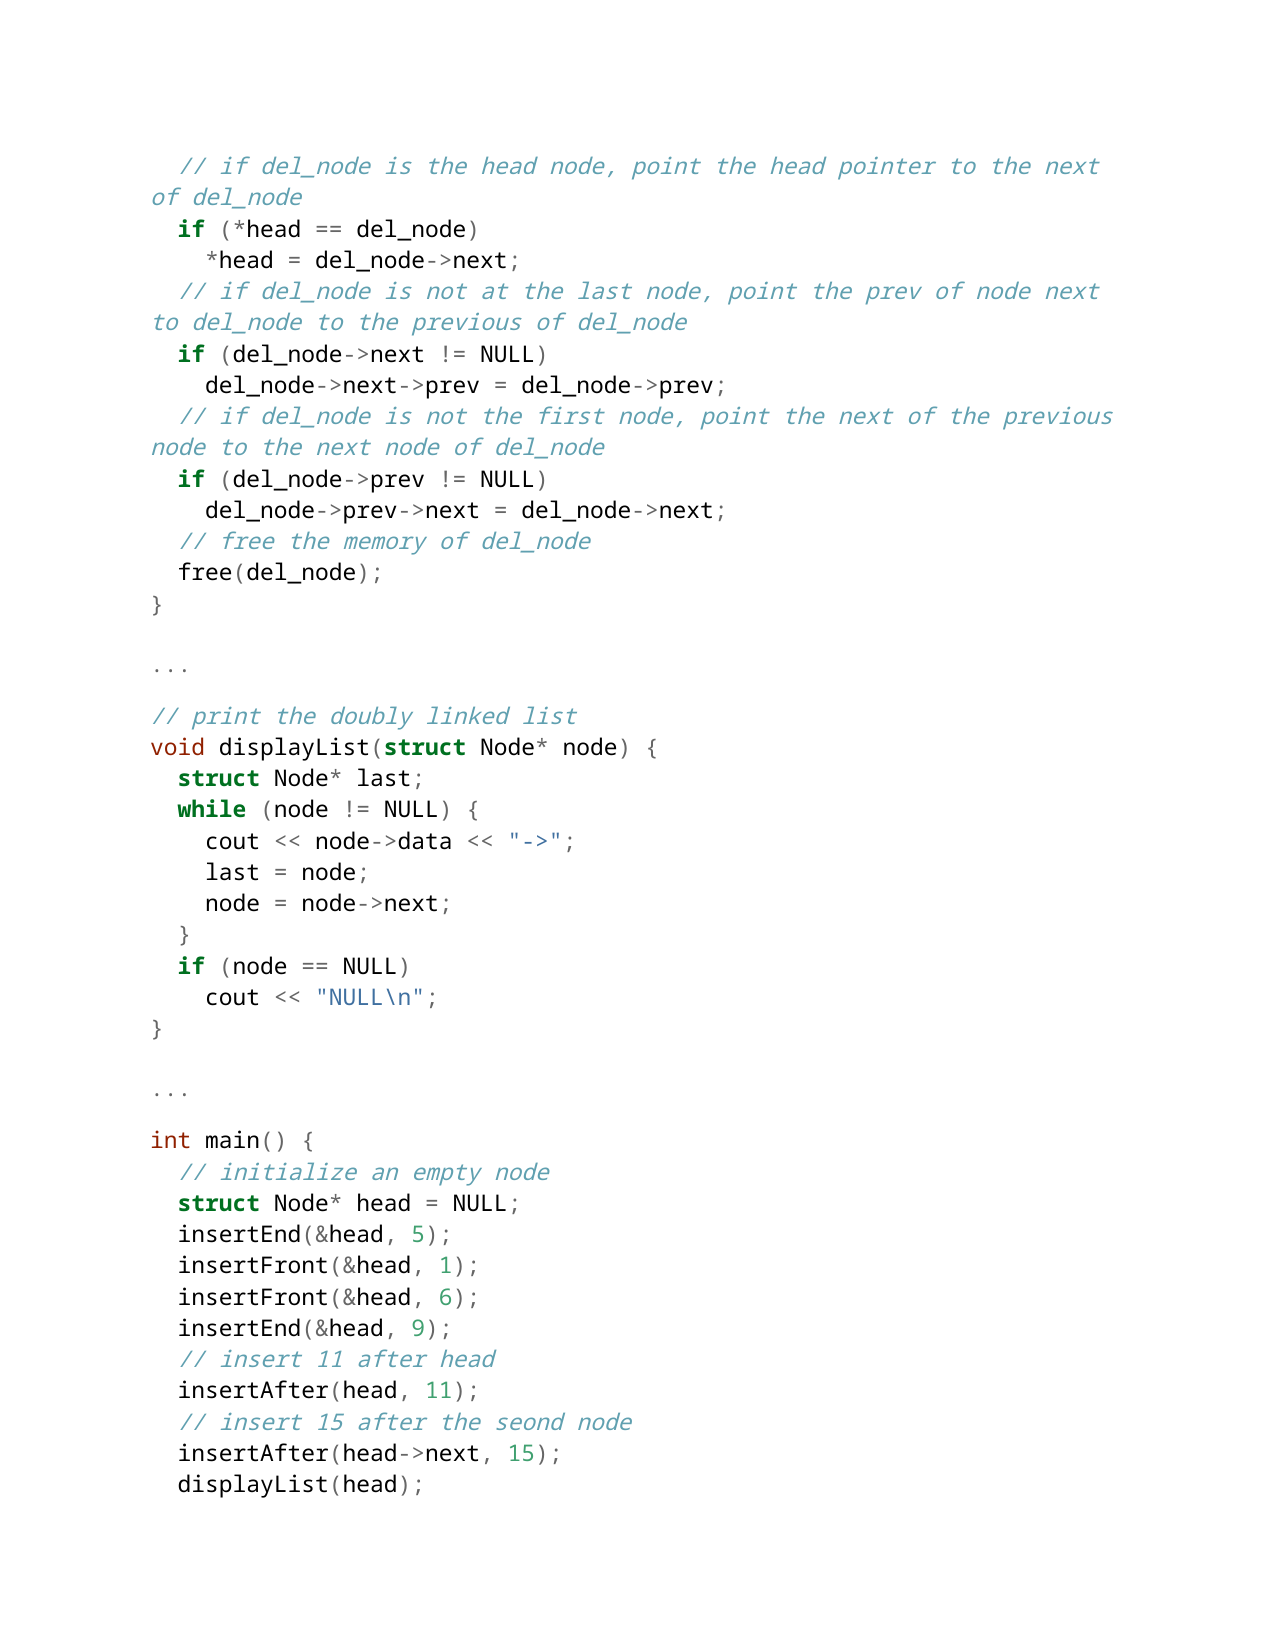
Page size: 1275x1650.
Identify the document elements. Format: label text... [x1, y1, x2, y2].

text // print the doubly linked list void displayList(struct Node* node) { struct Node* last; while (node != NULL) { cout << node->data << "->"; last = node; node = node->next; } if (node == NULL) cout << "NULL\n"; } ... [150, 699, 1125, 1103]
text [150, 1124, 1125, 1499]
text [150, 150, 1125, 679]
